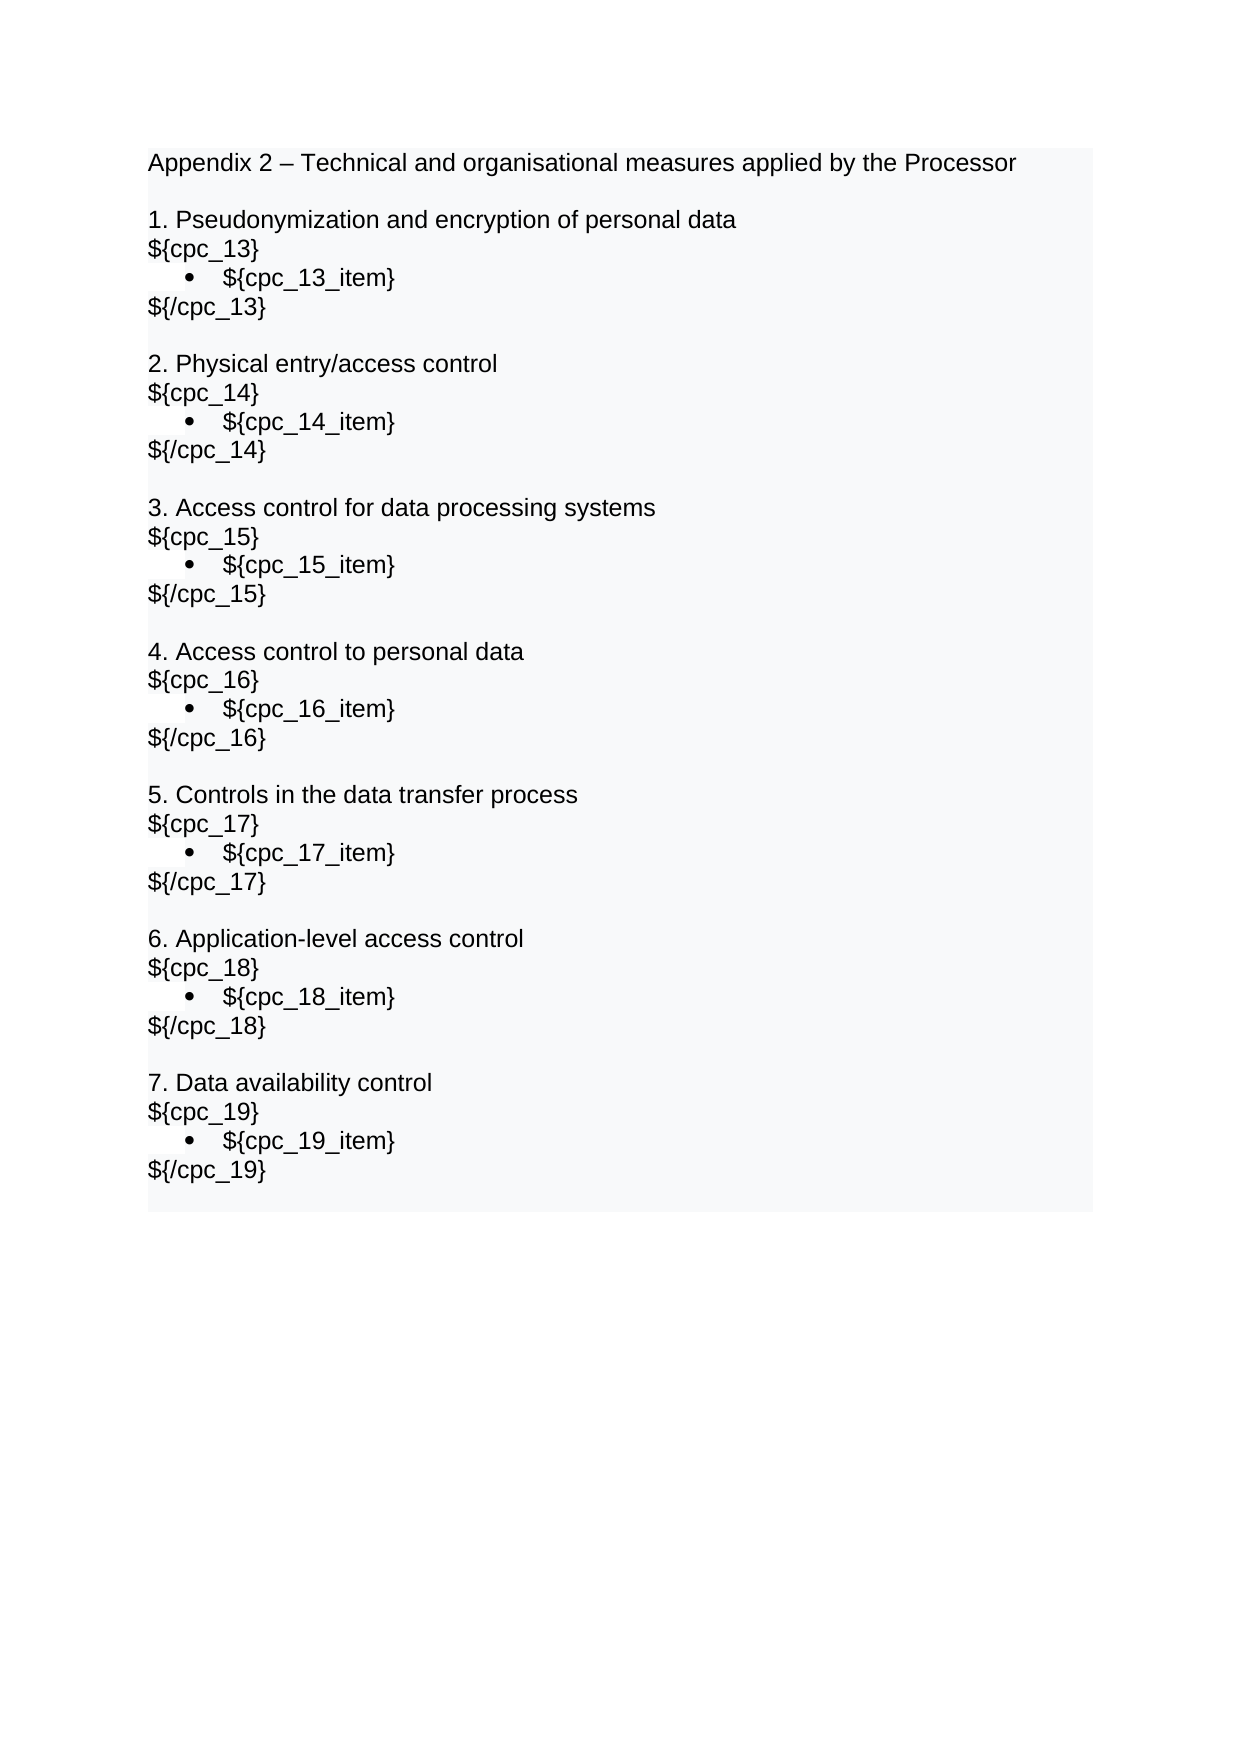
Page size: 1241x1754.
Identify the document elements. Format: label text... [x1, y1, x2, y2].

text ${/cpc_13} [148, 291, 1093, 320]
list ${cpc_18_item} [185, 982, 1093, 1011]
list ${cpc_14_item} [185, 406, 1093, 435]
text ${/cpc_18} [148, 1011, 1093, 1039]
text ${cpc_16} [148, 665, 1093, 694]
text ${cpc_14} [148, 378, 1093, 406]
text ${/cpc_17} [148, 867, 1093, 896]
text ${/cpc_19} [148, 1154, 1093, 1183]
text Appendix 2 – Technical and organisational measures applied by the Processor [148, 148, 1093, 176]
text 6. Application-level access control [148, 924, 1093, 953]
list ${cpc_17_item} [185, 838, 1093, 867]
list ${cpc_16_item} [185, 694, 1093, 723]
list ${cpc_19_item} [185, 1126, 1093, 1154]
text ${/cpc_16} [148, 723, 1093, 752]
list ${cpc_13_item} [185, 263, 1093, 291]
list ${cpc_15_item} [185, 550, 1093, 579]
text ${cpc_13} [148, 234, 1093, 263]
text ${cpc_19} [148, 1097, 1093, 1126]
text ${cpc_18} [148, 953, 1093, 982]
text 1. Pseudonymization and encryption of personal data [148, 205, 1093, 234]
text ${/cpc_15} [148, 579, 1093, 608]
text ${cpc_15} [148, 522, 1093, 550]
text ${cpc_17} [148, 809, 1093, 838]
text 2. Physical entry/access control [148, 349, 1093, 378]
text 3. Access control for data processing systems [148, 493, 1093, 522]
text 4. Access control to personal data [148, 637, 1093, 665]
text 5. Controls in the data transfer process [148, 781, 1093, 809]
text 7. Data availability control [148, 1068, 1093, 1097]
text ${/cpc_14} [148, 435, 1093, 464]
